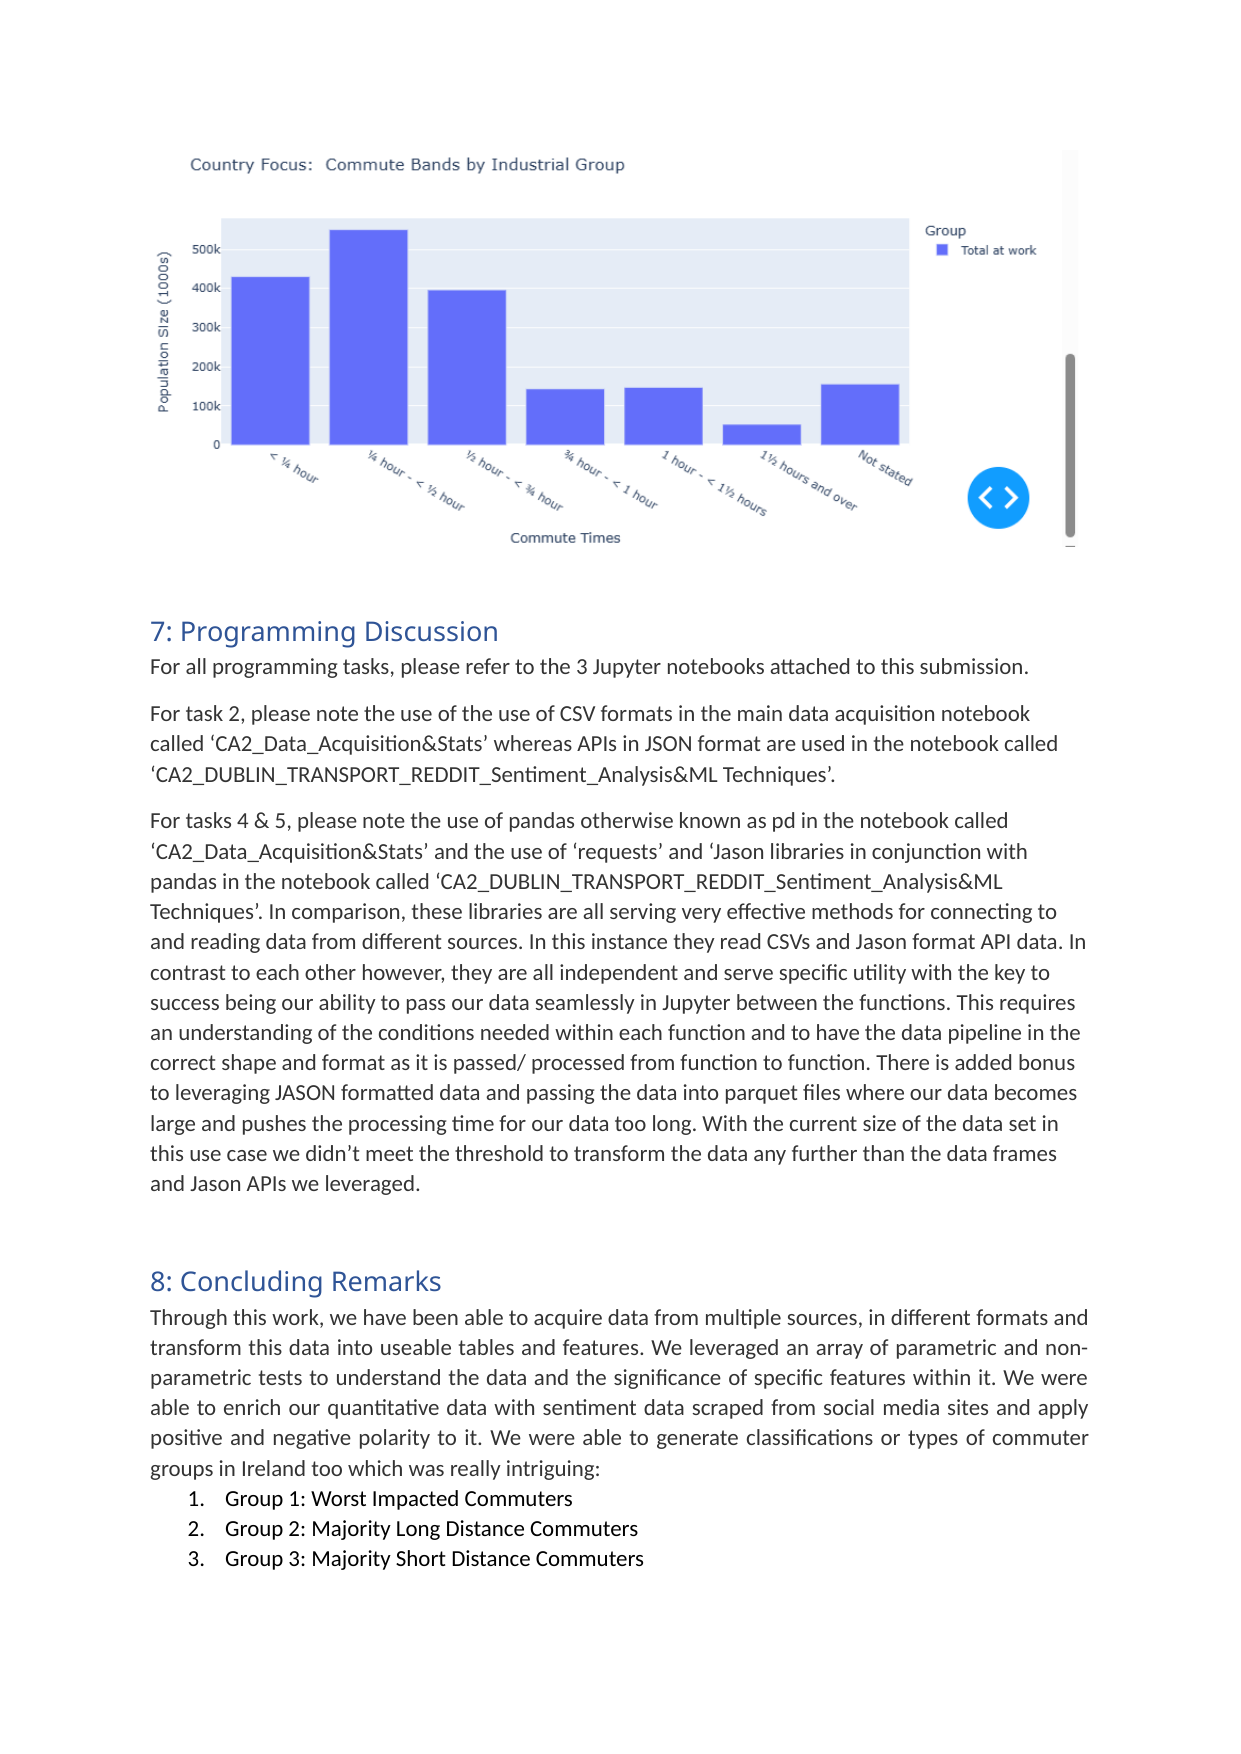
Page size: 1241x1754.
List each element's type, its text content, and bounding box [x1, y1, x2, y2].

list Group 1: Worst Impacted Commuters [187, 1484, 1090, 1512]
text For task 2, please note the use of the use of CSV formats in the main data acquisition notebook called ‘CA2_Data_Acquisition&Stats’ whereas APIs in JSON format are used in the notebook called ‘CA2_DUBLIN_TRANSPORT_REDDIT_Sentiment_Analysis&ML Techniques’. [150, 699, 1090, 788]
text For all programming tasks, please refer to the 3 Jupyter notebooks attached to this submission. [150, 652, 1090, 680]
text Through this work, we have been able to acquire data from multiple sources, in different formats and transform this data into useable tables and features. We leveraged an array of parametric and non-parametric tests to understand the data and the significance of specific features within it. We were able to enrich our quantitative data with sentiment data scraped from social media sites and apply positive and negative polarity to it. We were able to generate classifications or types of commuter groups in Ireland too which was really intriguing: [150, 1303, 1090, 1482]
list Group 2: Majority Long Distance Commuters [187, 1514, 1090, 1542]
text For tasks 4 & 5, please note the use of pandas otherwise known as pd in the notebook called ‘CA2_Data_Acquisition&Stats’ and the use of ‘requests’ and ‘Jason libraries in conjunction with pandas in the notebook called ‘CA2_DUBLIN_TRANSPORT_REDDIT_Sentiment_Analysis&ML Techniques’. In comparison, these libraries are all serving very effective methods for connecting to and reading data from different sources. In this instance they read CSVs and Jason format API data. In contrast to each other however, they are all independent and serve specific utility with the key to success being our ability to pass our data seamlessly in Jupyter between the functions. This requires an understanding of the conditions needed within each function and to have the data pipeline in the correct shape and format as it is passed/ processed from function to function. There is added bonus to leveraging JASON formatted data and passing the data into parquet files where our data becomes large and pushes the processing time for our data too long. With the current size of the data set in this use case we didn’t meet the threshold to transform the data any further than the data frames and Jason APIs we leveraged. [150, 807, 1090, 1197]
subtitle 7: Programming Discussion [150, 613, 1090, 649]
picture [150, 150, 1089, 547]
list Group 3: Majority Short Distance Commuters [187, 1544, 1090, 1572]
subtitle 8: Concluding Remarks [150, 1263, 1090, 1300]
